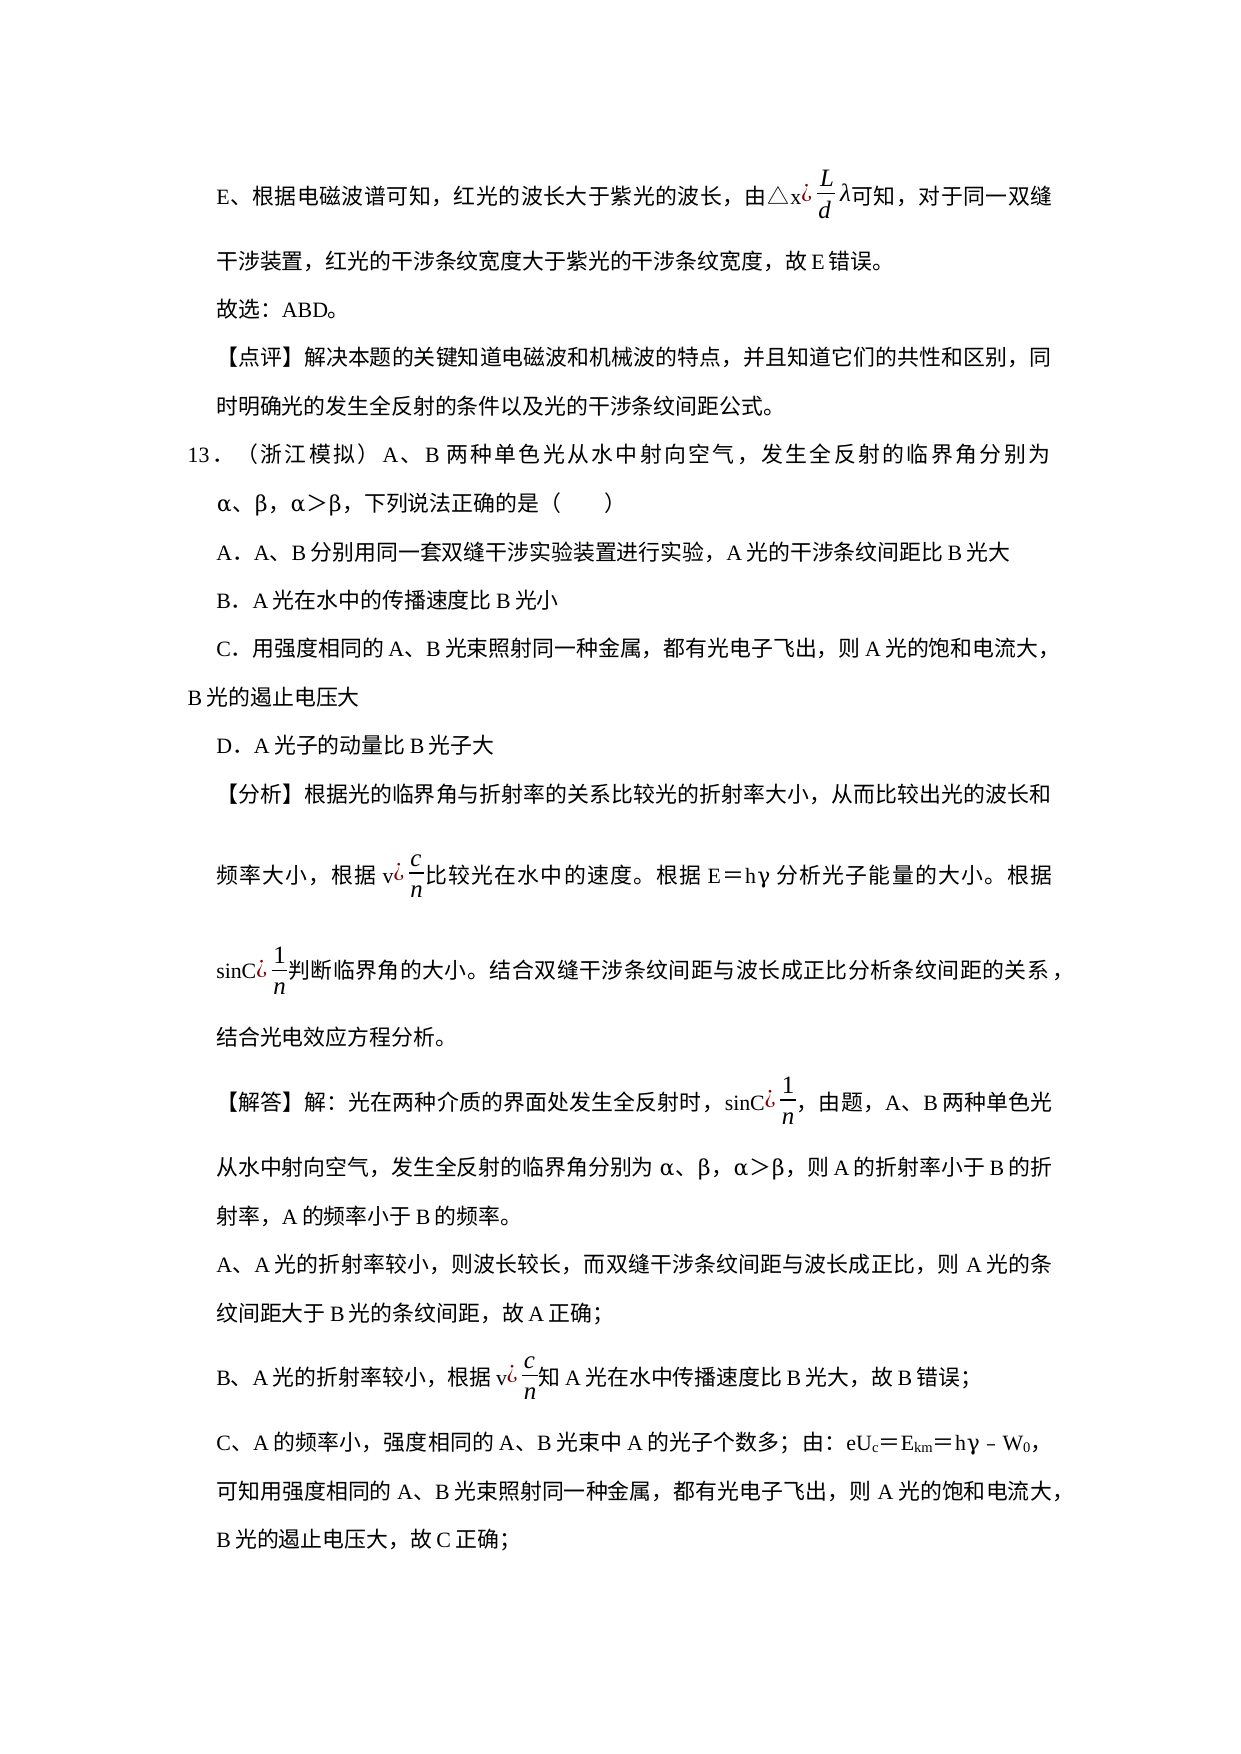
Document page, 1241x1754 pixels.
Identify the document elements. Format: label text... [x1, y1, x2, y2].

text C、A的频率小，强度相同的A、B光束中A的光子个数多；由：eUc＝Ekm＝hγ﹣W0，可知用强度相同的A、B光束照射同一种金属，都有光电子飞出，则A光的饱和电流大，B光的遏止电压大，故C正确； [216, 1424, 1053, 1554]
text E、根据电磁波谱可知，红光的波长大于紫光的波长，由△x可知，对于同一双缝干涉装置，红光的干涉条纹宽度大于紫光的干涉条纹宽度，故E错误。 [216, 162, 1053, 276]
text 13．（浙江模拟）A、B两种单色光从水中射向空气，发生全反射的临界角分别为α、β，α＞β，下列说法正确的是（ ） [187, 437, 1053, 518]
text 【解答】解：光在两种介质的界面处发生全反射时，sinC，由题，A、B两种单色光从水中射向空气，发生全反射的临界角分别为α、β，α＞β，则A的折射率小于B的折射率，A的频率小于B的频率。 [216, 1068, 1053, 1231]
text B、A光的折射率较小，根据v知A光在水中传播速度比B光大，故B错误； [216, 1344, 1053, 1409]
text D．A光子的动量比B光子大 [187, 728, 1053, 760]
text 故选：ABD。 [216, 292, 1053, 324]
text A．A、B分别用同一套双缝干涉实验装置进行实验，A光的干涉条纹间距比B光大 [187, 534, 1053, 567]
text 【分析】根据光的临界角与折射率的关系比较光的折射率大小，从而比较出光的波长和频率大小，根据v比较光在水中的速度。根据E＝hγ分析光子能量的大小。根据sinC判断临界角的大小。结合双缝干涉条纹间距与波长成正比分析条纹间距的关系，结合光电效应方程分析。 [216, 776, 1053, 1052]
text B．A光在水中的传播速度比B光小 [187, 582, 1053, 615]
text 【点评】解决本题的关键知道电磁波和机械波的特点，并且知道它们的共性和区别，同时明确光的发生全反射的条件以及光的干涉条纹间距公式。 [216, 340, 1053, 421]
text A、A光的折射率较小，则波长较长，而双缝干涉条纹间距与波长成正比，则A光的条纹间距大于B光的条纹间距，故A正确； [216, 1247, 1053, 1328]
text C．用强度相同的A、B光束照射同一种金属，都有光电子飞出，则A光的饱和电流大，B光的遏止电压大 [187, 631, 1053, 712]
